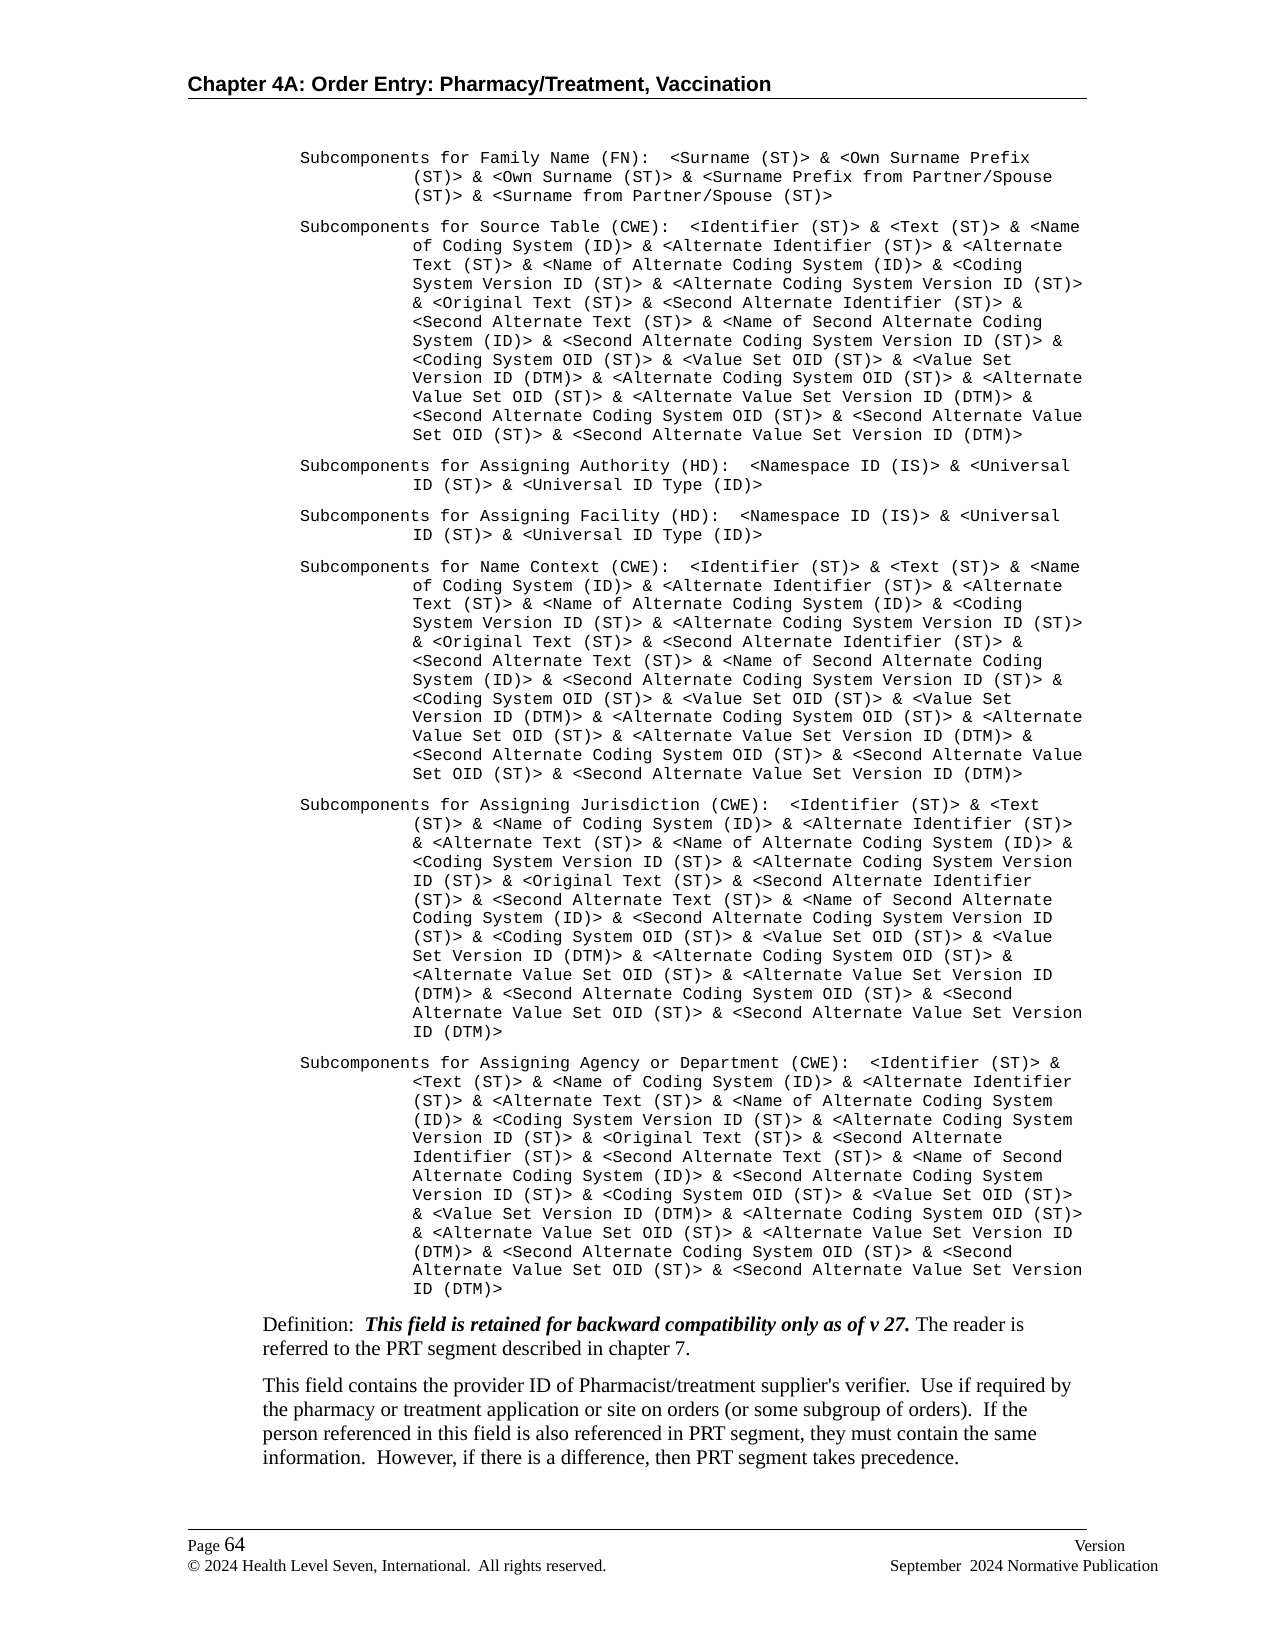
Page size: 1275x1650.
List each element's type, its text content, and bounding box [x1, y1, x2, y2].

text This field contains the provider ID of Pharmacist/treatment supplier's verifier. Use if required by the pharmacy or treatment application or site on orders (or some subgroup of orders). If the person referenced in this field is also referenced in PRT segment, they must contain the same information. However, if there is a difference, then PRT segment takes precedence. [262, 1373, 1087, 1469]
text Subcomponents for Family Name (FN): <Surname (ST)> & <Own Surname Prefix (ST)> & <Own Surname (ST)> & <Surname Prefix from Partner/Spouse (ST)> & <Surname from Partner/Spouse (ST)> [300, 150, 1087, 207]
text Subcomponents for Assigning Facility (HD): <Namespace ID (IS)> & <Universal ID (ST)> & <Universal ID Type (ID)> [300, 508, 1087, 546]
text Subcomponents for Source Table (CWE): <Identifier (ST)> & <Text (ST)> & <Name of Coding System (ID)> & <Alternate Identifier (ST)> & <Alternate Text (ST)> & <Name of Alternate Coding System (ID)> & <Coding System Version ID (ST)> & <Alternate Coding System Version ID (ST)> & <Original Text (ST)> & <Second Alternate Identifier (ST)> & <Second Alternate Text (ST)> & <Name of Second Alternate Coding System (ID)> & <Second Alternate Coding System Version ID (ST)> & <Coding System OID (ST)> & <Value Set OID (ST)> & <Value Set Version ID (DTM)> & <Alternate Coding System OID (ST)> & <Alternate Value Set OID (ST)> & <Alternate Value Set Version ID (DTM)> & <Second Alternate Coding System OID (ST)> & <Second Alternate Value Set OID (ST)> & <Second Alternate Value Set Version ID (DTM)> [300, 219, 1087, 445]
text Subcomponents for Assigning Agency or Department (CWE): <Identifier (ST)> & <Text (ST)> & <Name of Coding System (ID)> & <Alternate Identifier (ST)> & <Alternate Text (ST)> & <Name of Alternate Coding System (ID)> & <Coding System Version ID (ST)> & <Alternate Coding System Version ID (ST)> & <Original Text (ST)> & <Second Alternate Identifier (ST)> & <Second Alternate Text (ST)> & <Name of Second Alternate Coding System (ID)> & <Second Alternate Coding System Version ID (ST)> & <Coding System OID (ST)> & <Value Set OID (ST)> & <Value Set Version ID (DTM)> & <Alternate Coding System OID (ST)> & <Alternate Value Set OID (ST)> & <Alternate Value Set Version ID (DTM)> & <Second Alternate Coding System OID (ST)> & <Second Alternate Value Set OID (ST)> & <Second Alternate Value Set Version ID (DTM)> [300, 1054, 1087, 1300]
text Definition: This field is retained for backward compatibility only as of v 27. The reader is referred to the PRT segment described in chapter 7. [262, 1312, 1087, 1360]
text Subcomponents for Assigning Jurisdiction (CWE): <Identifier (ST)> & <Text (ST)> & <Name of Coding System (ID)> & <Alternate Identifier (ST)> & <Alternate Text (ST)> & <Name of Alternate Coding System (ID)> & <Coding System Version ID (ST)> & <Alternate Coding System Version ID (ST)> & <Original Text (ST)> & <Second Alternate Identifier (ST)> & <Second Alternate Text (ST)> & <Name of Second Alternate Coding System (ID)> & <Second Alternate Coding System Version ID (ST)> & <Coding System OID (ST)> & <Value Set OID (ST)> & <Value Set Version ID (DTM)> & <Alternate Coding System OID (ST)> & <Alternate Value Set OID (ST)> & <Alternate Value Set Version ID (DTM)> & <Second Alternate Coding System OID (ST)> & <Second Alternate Value Set OID (ST)> & <Second Alternate Value Set Version ID (DTM)> [300, 797, 1087, 1042]
text Subcomponents for Name Context (CWE): <Identifier (ST)> & <Text (ST)> & <Name of Coding System (ID)> & <Alternate Identifier (ST)> & <Alternate Text (ST)> & <Name of Alternate Coding System (ID)> & <Coding System Version ID (ST)> & <Alternate Coding System Version ID (ST)> & <Original Text (ST)> & <Second Alternate Identifier (ST)> & <Second Alternate Text (ST)> & <Name of Second Alternate Coding System (ID)> & <Second Alternate Coding System Version ID (ST)> & <Coding System OID (ST)> & <Value Set OID (ST)> & <Value Set Version ID (DTM)> & <Alternate Coding System OID (ST)> & <Alternate Value Set OID (ST)> & <Alternate Value Set Version ID (DTM)> & <Second Alternate Coding System OID (ST)> & <Second Alternate Value Set OID (ST)> & <Second Alternate Value Set Version ID (DTM)> [300, 558, 1087, 784]
text Subcomponents for Assigning Authority (HD): <Namespace ID (IS)> & <Universal ID (ST)> & <Universal ID Type (ID)> [300, 458, 1087, 496]
